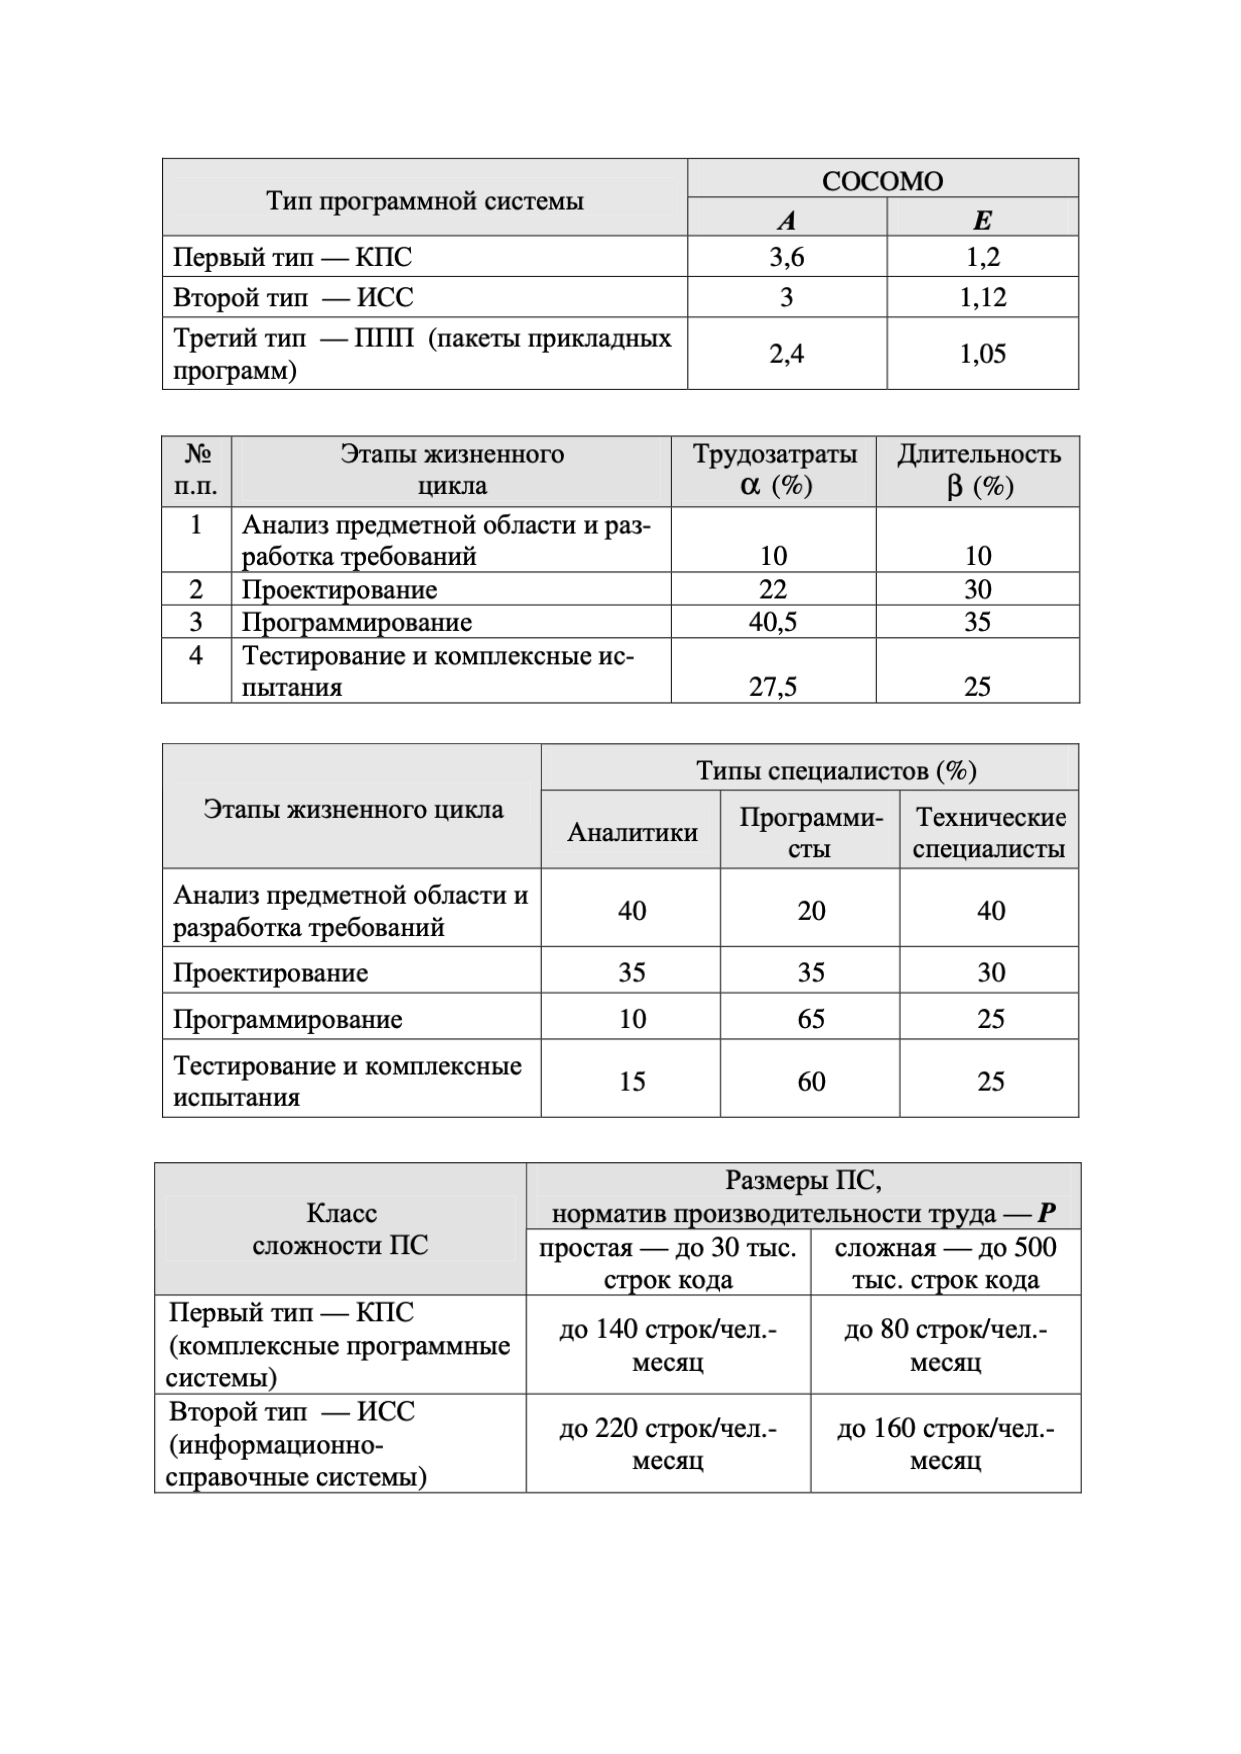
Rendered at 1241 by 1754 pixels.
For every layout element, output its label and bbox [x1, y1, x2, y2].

picture [150, 426, 1090, 708]
picture [150, 1154, 1090, 1499]
picture [150, 736, 1090, 1126]
picture [150, 150, 1090, 398]
